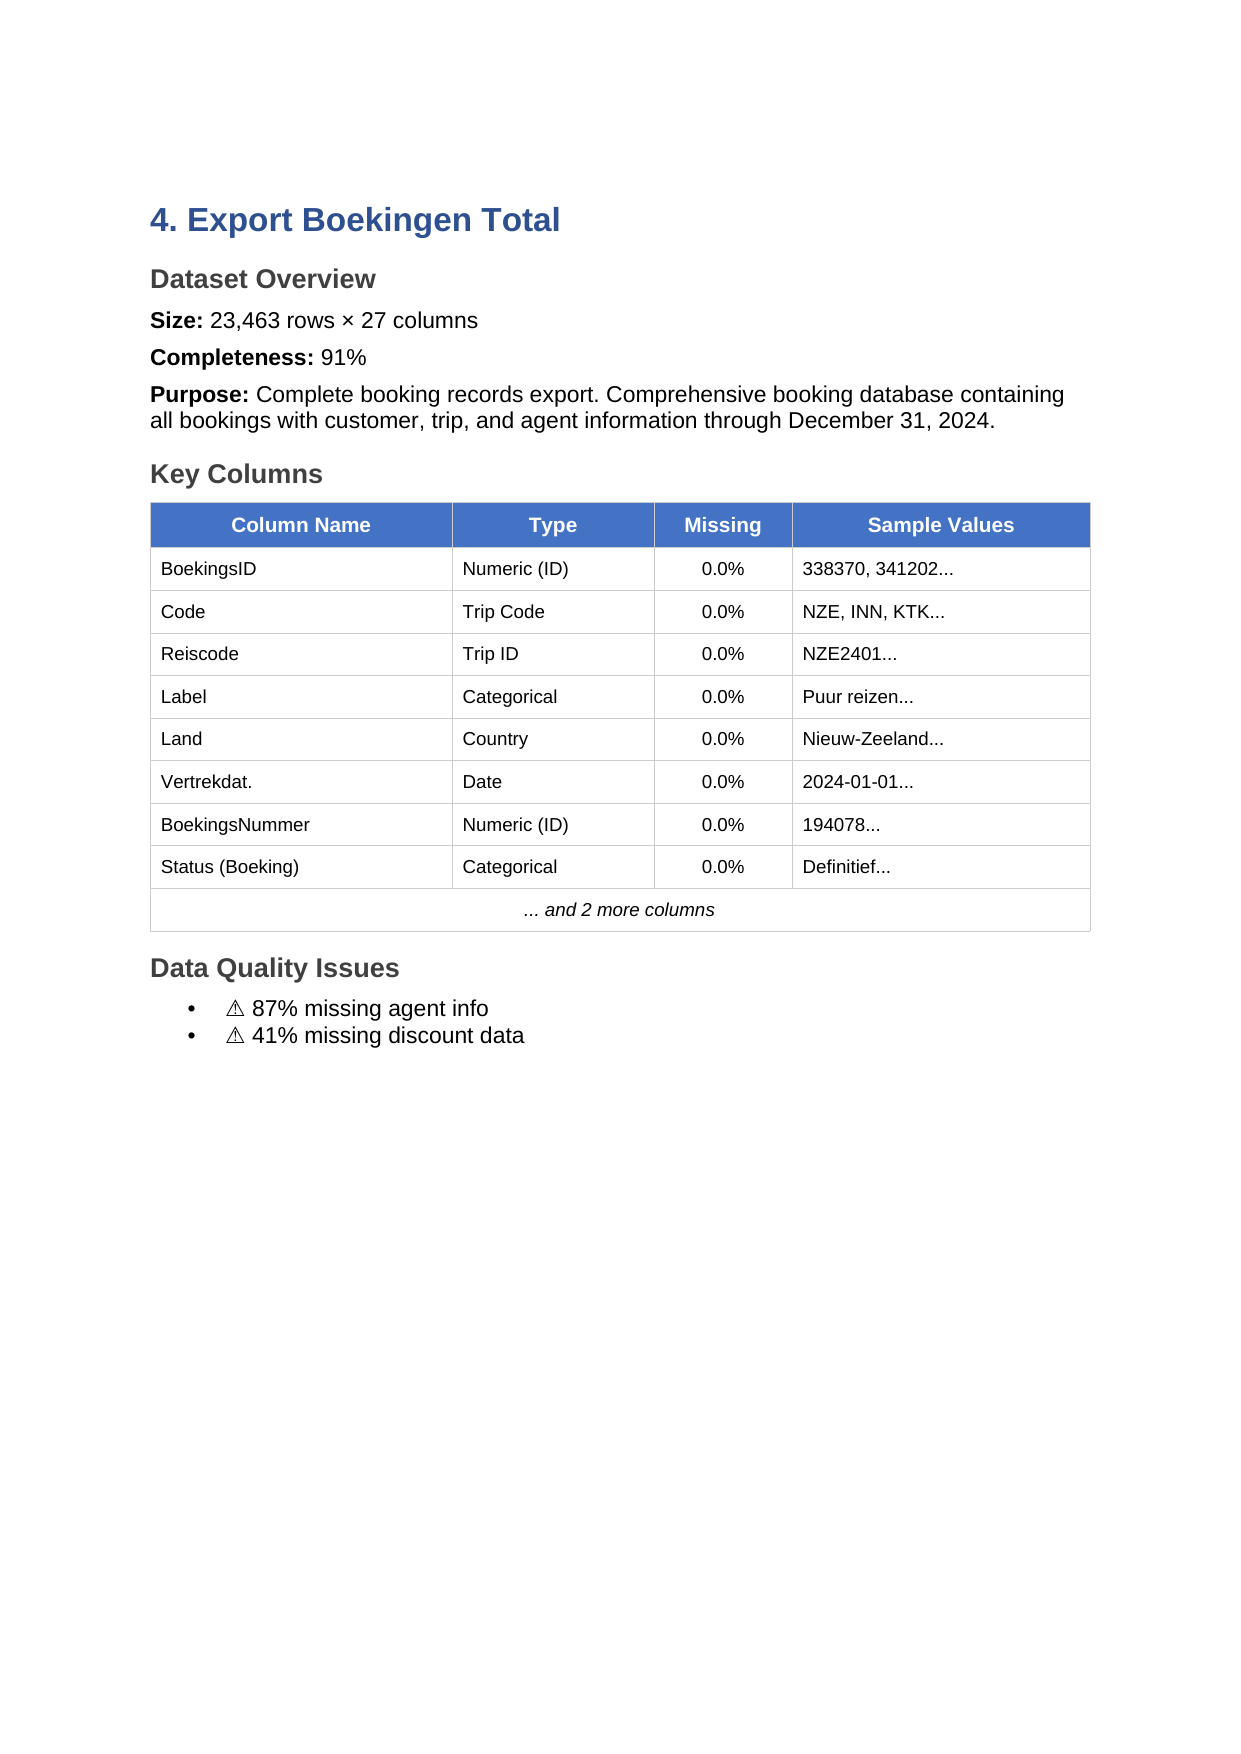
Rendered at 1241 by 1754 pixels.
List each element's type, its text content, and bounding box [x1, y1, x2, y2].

table_cell Land [151, 719, 452, 760]
subtitle Dataset Overview [150, 263, 1090, 295]
subtitle Key Columns [150, 458, 1090, 490]
table_cell 2024-01-01... [793, 761, 1090, 803]
table_cell 0.0% [655, 634, 792, 675]
table_cell 0.0% [655, 846, 792, 888]
table_cell Vertrekdat. [151, 761, 452, 803]
text Completeness: 91% [150, 344, 1090, 370]
table_cell Trip Code [453, 591, 654, 632]
table_cell 0.0% [655, 591, 792, 632]
table_cell BoekingsNummer [151, 804, 452, 845]
table_header Sample Values [793, 503, 1090, 547]
list ⚠️ 41% missing discount data [187, 1022, 1090, 1048]
table_header Type [453, 503, 654, 547]
table_cell Numeric (ID) [453, 804, 654, 845]
table_cell Categorical [453, 846, 654, 888]
table_cell 194078... [793, 804, 1090, 845]
subtitle 4. Export Boekingen Total [150, 200, 1090, 238]
table_cell NZE, INN, KTK... [793, 591, 1090, 632]
subtitle Data Quality Issues [150, 952, 1090, 983]
table_cell Trip ID [453, 634, 654, 675]
table_cell 0.0% [655, 548, 792, 590]
table_cell Definitief... [793, 846, 1090, 888]
text Purpose: Complete booking records export. Comprehensive booking database containing all bookings with customer, trip, and agent information through December 31, 2024. [150, 381, 1090, 433]
text Size: 23,463 rows × 27 columns [150, 307, 1090, 333]
table_cell BoekingsID [151, 548, 452, 590]
table_cell 0.0% [655, 761, 792, 803]
table_cell Nieuw-Zeeland... [793, 719, 1090, 760]
table_cell Reiscode [151, 634, 452, 675]
table_cell 0.0% [655, 804, 792, 845]
table_cell NZE2401... [793, 634, 1090, 675]
table_cell Numeric (ID) [453, 548, 654, 590]
table_cell Code [151, 591, 452, 632]
table_cell Categorical [453, 676, 654, 718]
table_cell 338370, 341202... [793, 548, 1090, 590]
table_header Missing [655, 503, 792, 547]
table_cell Status (Boeking) [151, 846, 452, 888]
table_cell ... and 2 more columns [151, 889, 1090, 931]
list ⚠️ 87% missing agent info [187, 995, 1090, 1022]
table_cell Date [453, 761, 654, 803]
table_cell Country [453, 719, 654, 760]
table_cell 0.0% [655, 676, 792, 718]
table_cell Label [151, 676, 452, 718]
table_cell 0.0% [655, 719, 792, 760]
table_cell Puur reizen... [793, 676, 1090, 718]
table_header Column Name [151, 503, 452, 547]
